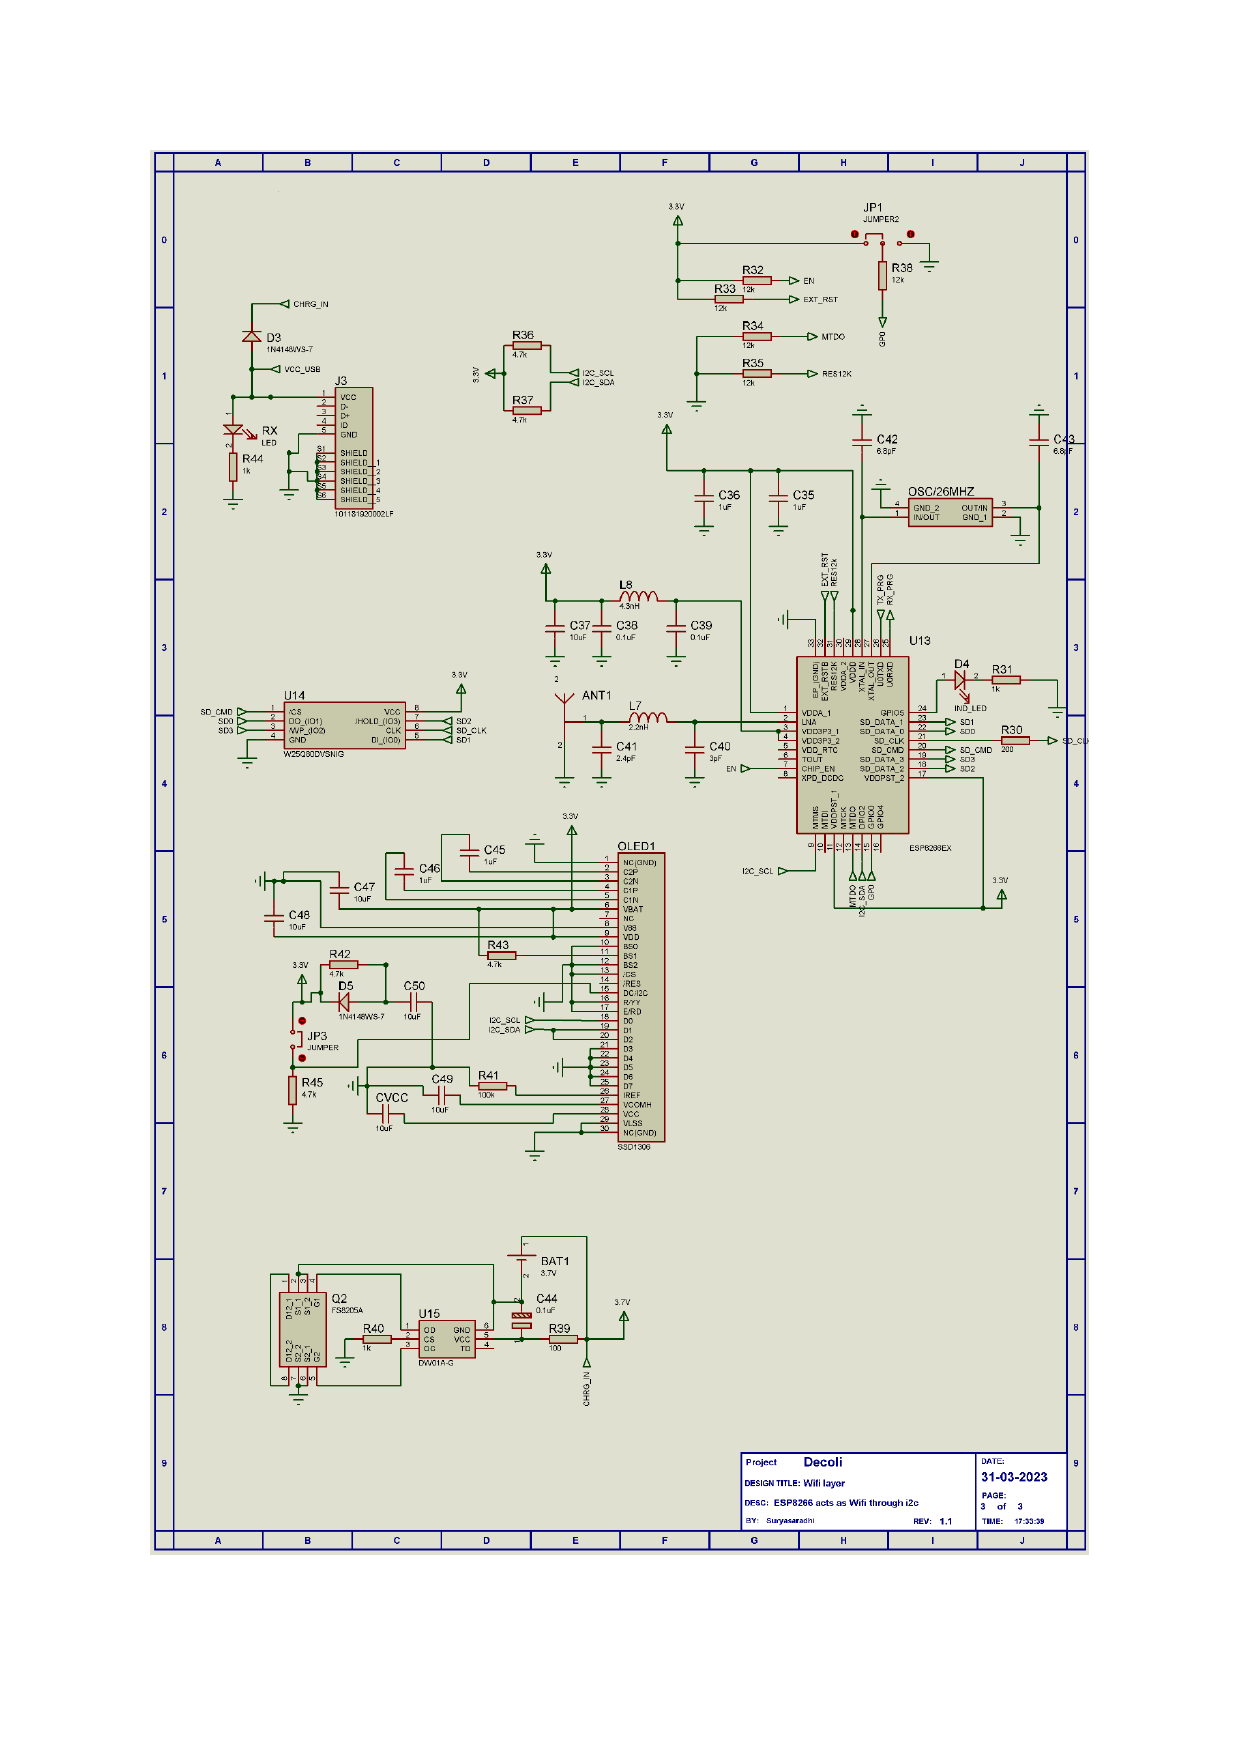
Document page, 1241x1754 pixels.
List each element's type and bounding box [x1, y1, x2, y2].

picture [150, 150, 1089, 1555]
